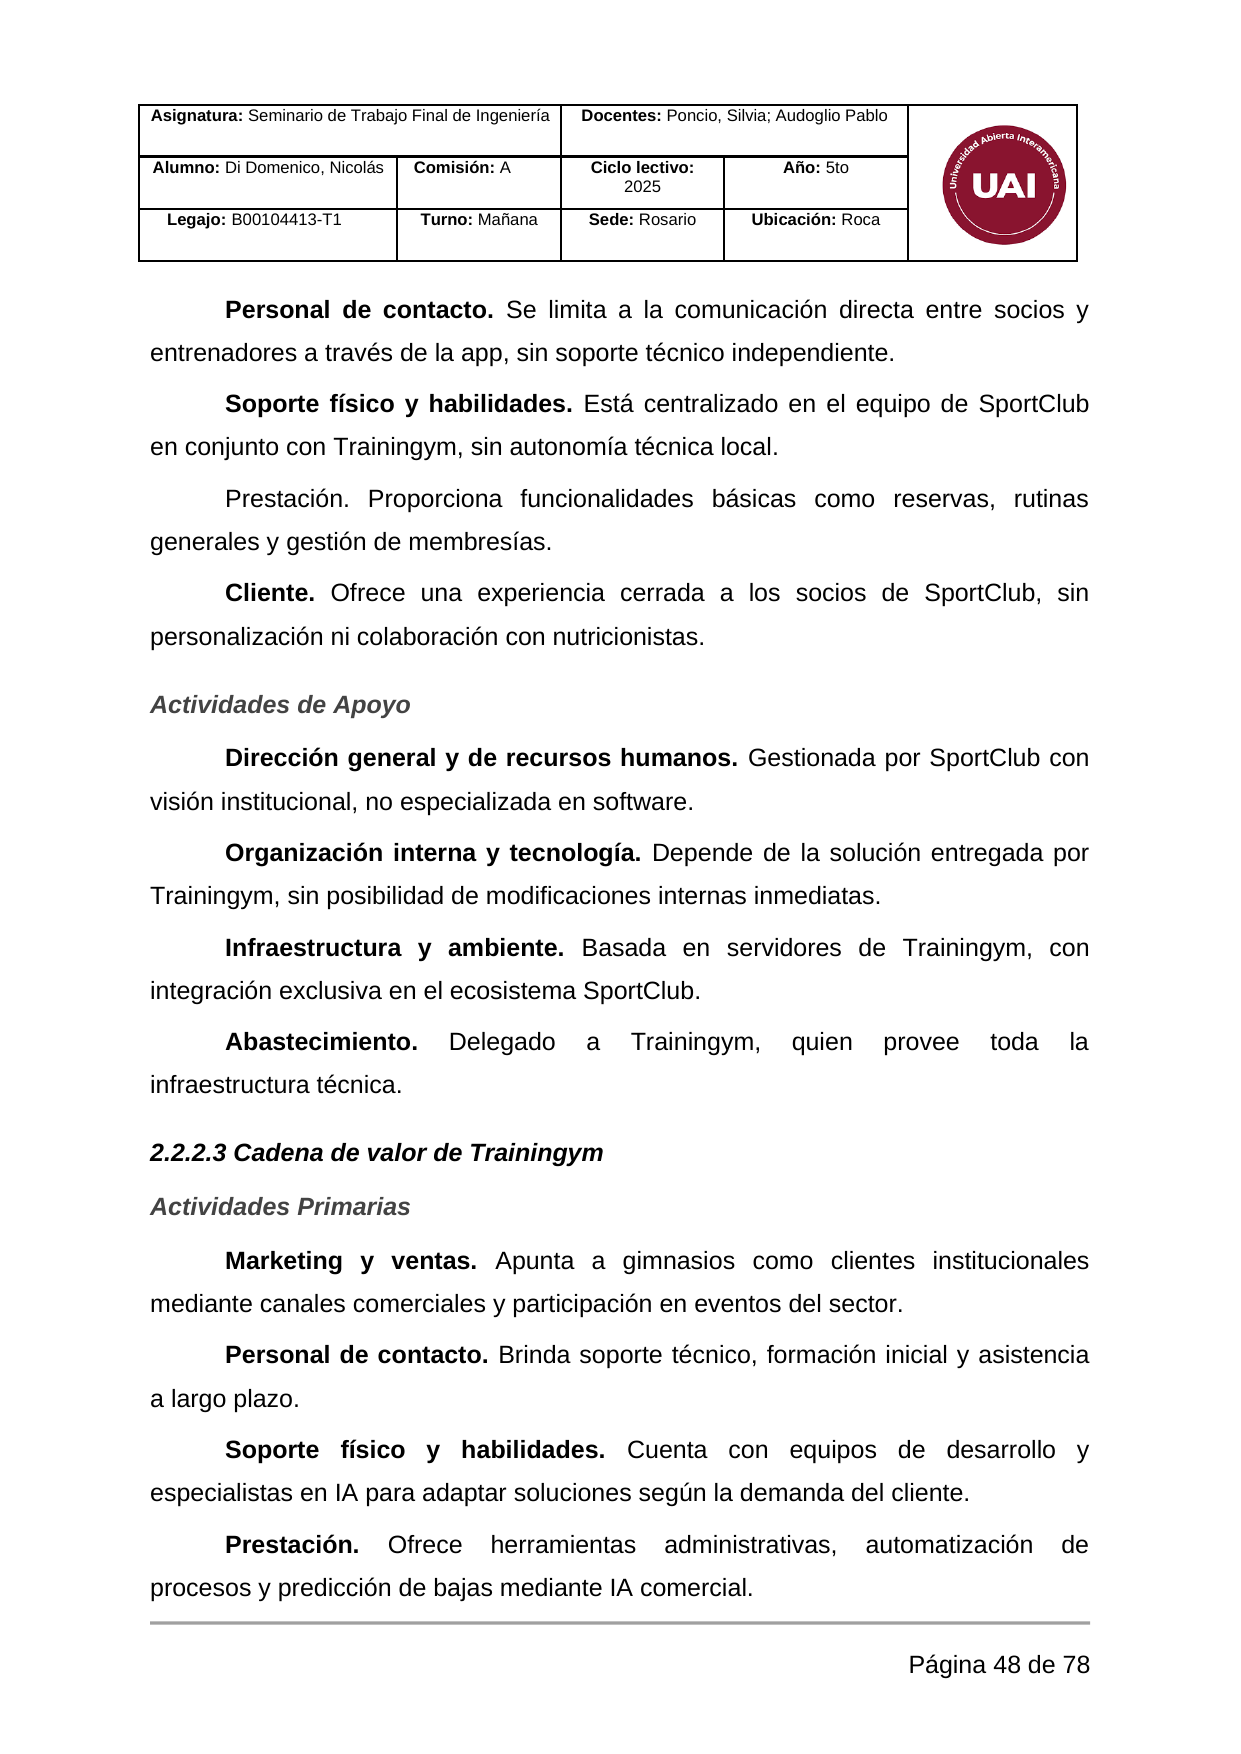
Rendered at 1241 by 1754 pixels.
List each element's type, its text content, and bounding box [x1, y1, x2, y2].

subtitle Actividades Primarias [150, 1192, 1090, 1221]
subtitle Actividades de Apoyo [150, 690, 1090, 718]
text Abastecimiento. Delegado a Trainingym, quien provee toda la infraestructura técnica. [150, 1027, 1090, 1099]
picture [939, 118, 1068, 150]
text Prestación. Ofrece herramientas administrativas, automatización de procesos y predicción de bajas mediante IA comercial. [150, 1530, 1090, 1602]
text Organización interna y tecnología. Depende de la solución entregada por Trainingym, sin posibilidad de modificaciones internas inmediatas. [150, 838, 1090, 910]
text Personal de contacto. Brinda soporte técnico, formación inicial y asistencia a largo plazo. [150, 1341, 1090, 1412]
text Marketing y ventas. Apunta a gimnasios como clientes institucionales mediante canales comerciales y participación en eventos del sector. [150, 1246, 1090, 1318]
text Cliente. Ofrece una experiencia cerrada a los socios de SportClub, sin personalización ni colaboración con nutricionistas. [150, 578, 1090, 650]
text Infraestructura y ambiente. Basada en servidores de Trainingym, con integración exclusiva en el ecosistema SportClub. [150, 933, 1090, 1004]
text Soporte físico y habilidades. Está centralizado en el equipo de SportClub en conjunto con Trainingym, sin autonomía técnica local. [150, 389, 1090, 461]
text Prestación. Proporciona funcionalidades básicas como reservas, rutinas generales y gestión de membresías. [150, 484, 1090, 556]
text Personal de contacto. Se limita a la comunicación directa entre socios y entrenadores a través de la app, sin soporte técnico independiente. [150, 150, 1090, 367]
text Soporte físico y habilidades. Cuenta con equipos de desarrollo y especialistas en IA para adaptar soluciones según la demanda del cliente. [150, 1435, 1090, 1507]
subtitle 2.2.2.3 Cadena de valor de Trainingym [150, 1138, 1090, 1167]
text Dirección general y de recursos humanos. Gestionada por SportClub con visión institucional, no especializada en software. [150, 743, 1090, 815]
